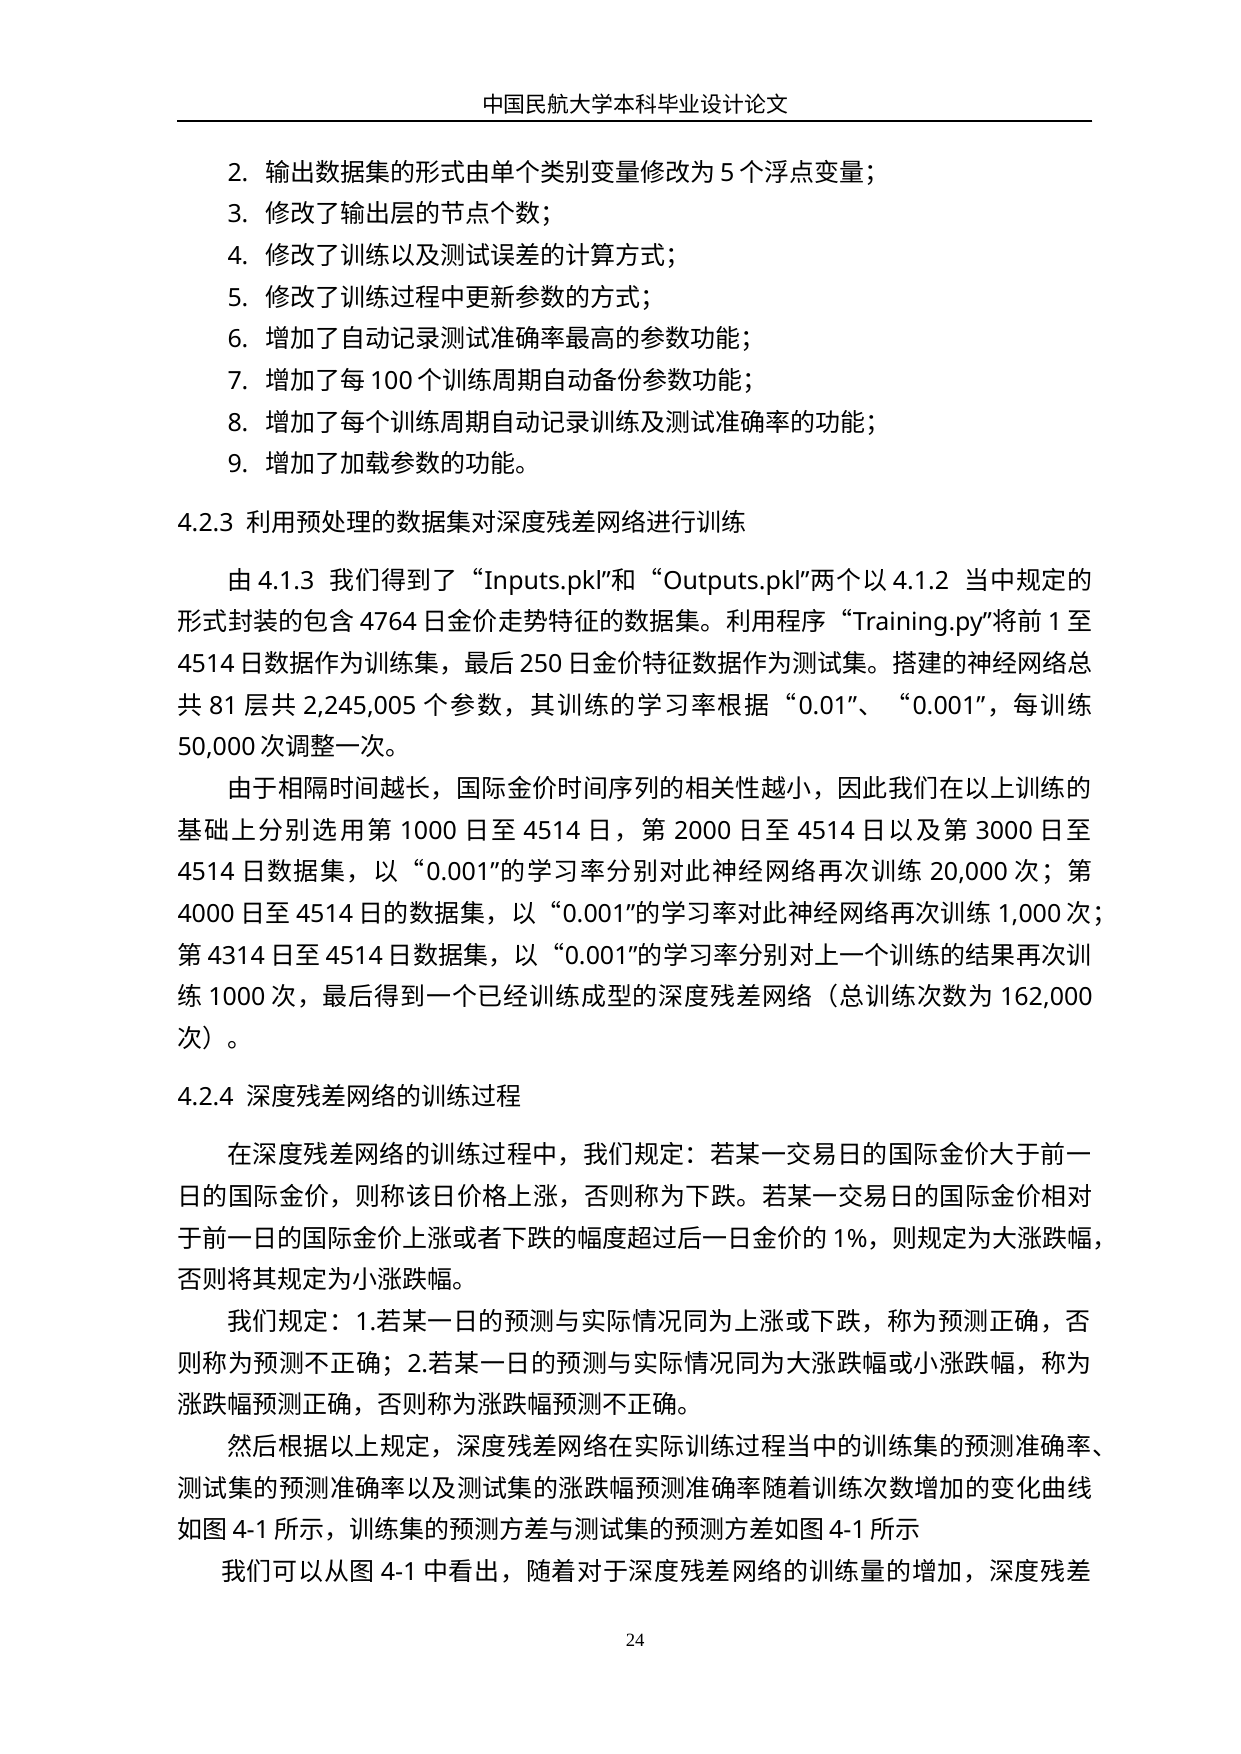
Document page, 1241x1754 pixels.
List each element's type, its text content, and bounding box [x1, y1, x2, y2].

list 增加了每个训练周期自动记录训练及测试准确率的功能； [227, 398, 1092, 439]
list 修改了输出层的节点个数； [227, 189, 1092, 231]
text 由于相隔时间越长，国际金价时间序列的相关性越小，因此我们在以上训练的基础上分别选用第1000日至4514日，第2000日至4514日以及第3000日至4514日数据集，以“0.001”的学习率分别对此神经网络再次训练20,000次；第4000日至4514日的数据集，以“0.001”的学习率对此神经网络再次训练1,000次；第4314日至4514日数据集，以“0.001”的学习率分别对上一个训练的结果再次训练1000次，最后得到一个已经训练成型的深度残差网络（总训练次数为162,000次）。 [177, 764, 1092, 1056]
list 输出数据集的形式由单个类别变量修改为5个浮点变量； [227, 148, 1092, 189]
text 深度残差网络的训练过程 [177, 1072, 1092, 1114]
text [177, 1547, 1092, 1589]
text 然后根据以上规定，深度残差网络在实际训练过程当中的训练集的预测准确率、测试集的预测准确率以及测试集的涨跌幅预测准确率随着训练次数增加的变化曲线如图4-1所示，训练集的预测方差与测试集的预测方差如图4-1所示 [177, 1422, 1092, 1547]
list 增加了每100个训练周期自动备份参数功能； [227, 356, 1092, 398]
text 我们规定：1.若某一日的预测与实际情况同为上涨或下跌，称为预测正确，否则称为预测不正确；2.若某一日的预测与实际情况同为大涨跌幅或小涨跌幅，称为涨跌幅预测正确，否则称为涨跌幅预测不正确。 [177, 1297, 1092, 1422]
list 修改了训练过程中更新参数的方式； [227, 273, 1092, 314]
list 利用预处理的数据集对深度残差网络进行训练 [177, 498, 1092, 539]
list 增加了加载参数的功能。 [227, 439, 1092, 481]
text 由4.1.3我们得到了“Inputs.pkl”和“Outputs.pkl”两个以4.1.2当中规定的形式封装的包含4764日金价走势特征的数据集。利用程序“Training.py”将前1至4514日数据作为训练集，最后250日金价特征数据作为测试集。搭建的神经网络总共81层共2,245,005个参数，其训练的学习率根据“0.01”、“0.001”，每训练50,000次调整一次。 [177, 556, 1092, 764]
list 增加了自动记录测试准确率最高的参数功能； [227, 314, 1092, 356]
text 在深度残差网络的训练过程中，我们规定：若某一交易日的国际金价大于前一日的国际金价，则称该日价格上涨，否则称为下跌。若某一交易日的国际金价相对于前一日的国际金价上涨或者下跌的幅度超过后一日金价的1%，则规定为大涨跌幅，否则将其规定为小涨跌幅。 [177, 1131, 1092, 1297]
list 修改了训练以及测试误差的计算方式； [227, 231, 1092, 273]
